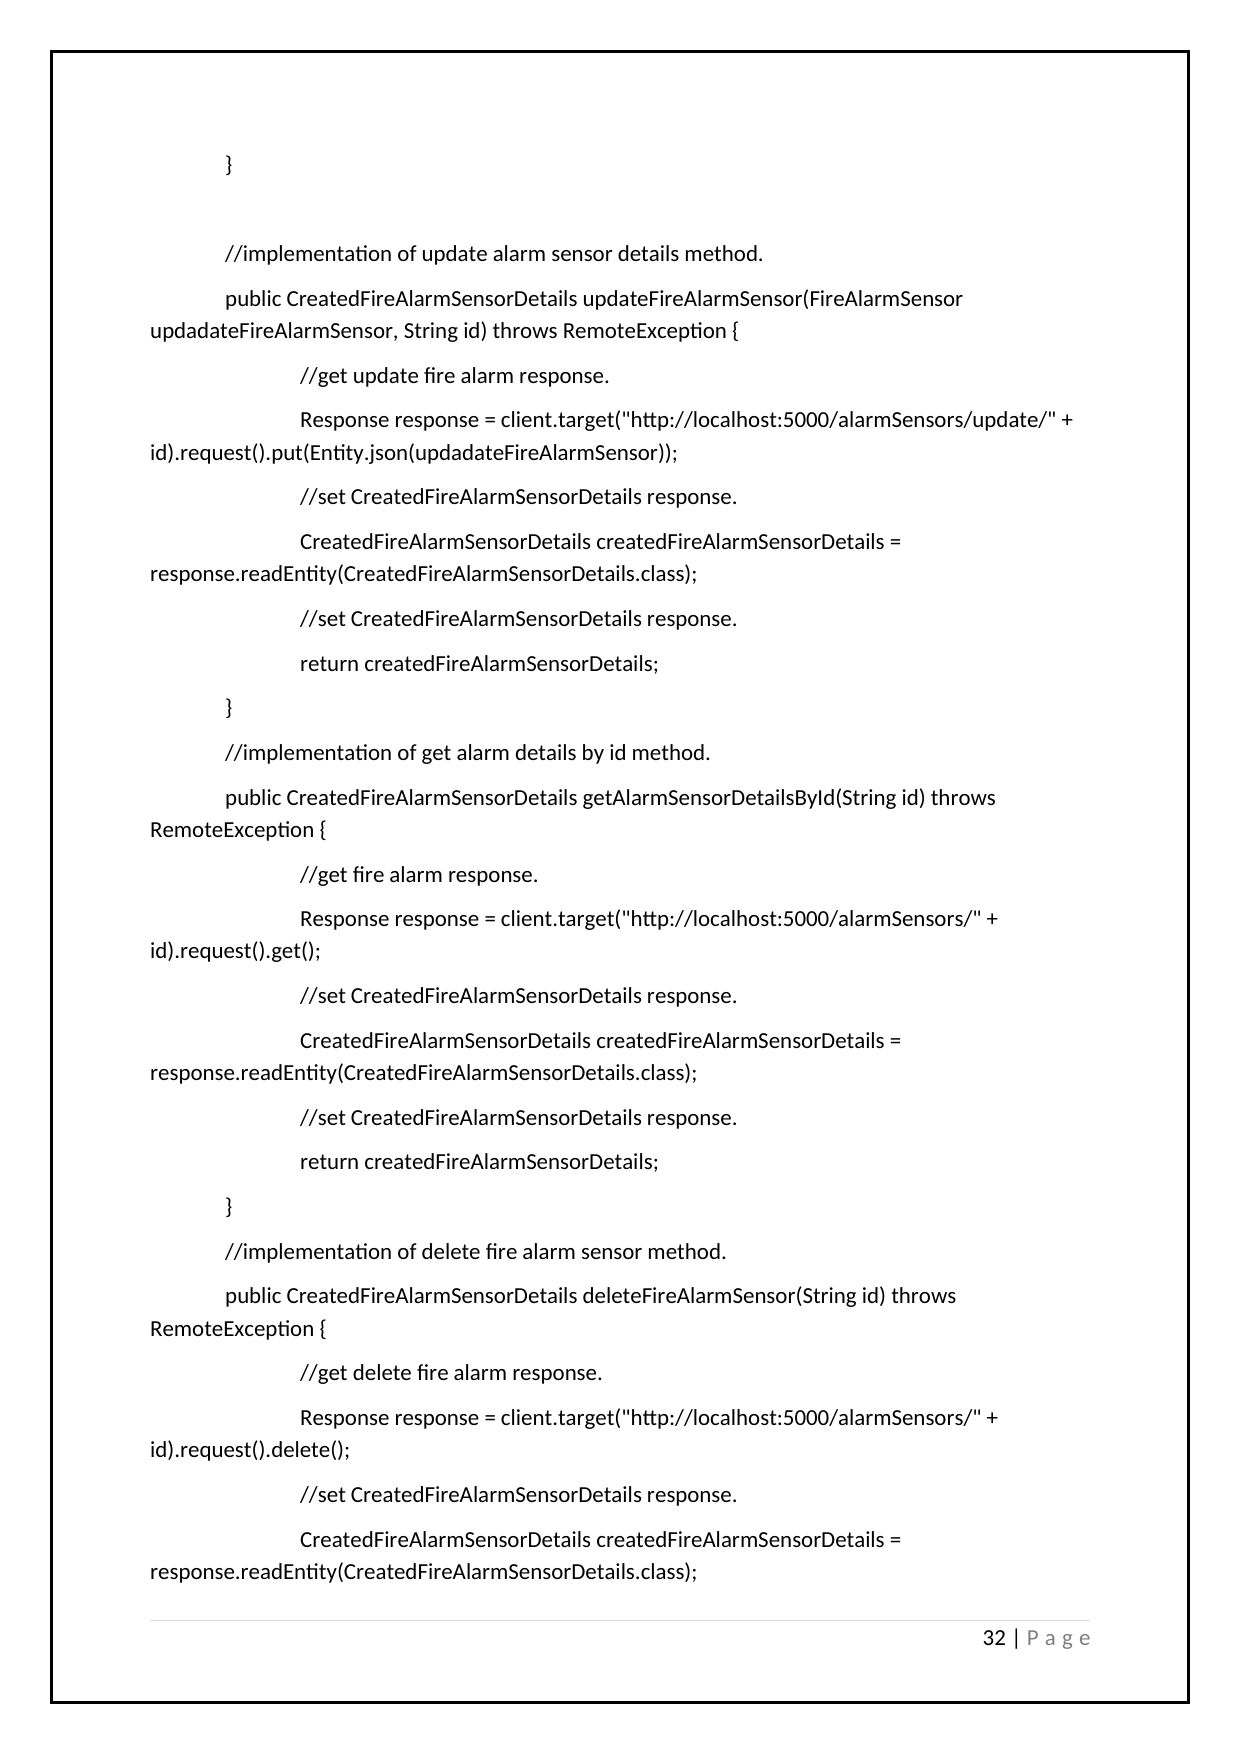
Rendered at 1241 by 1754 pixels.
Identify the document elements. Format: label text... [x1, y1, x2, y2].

text //set CreatedFireAlarmSensorDetails response. [150, 482, 1090, 511]
text public CreatedFireAlarmSensorDetails deleteFireAlarmSensor(String id) throws RemoteException { [150, 1282, 1090, 1342]
text Response response = client.target("http://localhost:5000/alarmSensors/update/" + id).request().put(Entity.json(updadateFireAlarmSensor)); [150, 406, 1090, 466]
text //get update fire alarm response. [150, 361, 1090, 389]
text //set CreatedFireAlarmSensorDetails response. [150, 604, 1090, 632]
text Response response = client.target("http://localhost:5000/alarmSensors/" + id).request().get(); [150, 904, 1090, 964]
text CreatedFireAlarmSensorDetails createdFireAlarmSensorDetails = response.readEntity(CreatedFireAlarmSensorDetails.class); [150, 1026, 1090, 1086]
text return createdFireAlarmSensorDetails; [150, 1147, 1090, 1176]
text //set CreatedFireAlarmSensorDetails response. [150, 1103, 1090, 1131]
text //set CreatedFireAlarmSensorDetails response. [150, 981, 1090, 1009]
text } [150, 150, 1090, 178]
text public CreatedFireAlarmSensorDetails getAlarmSensorDetailsById(String id) throws RemoteException { [150, 783, 1090, 843]
text //get fire alarm response. [150, 860, 1090, 888]
text return createdFireAlarmSensorDetails; [150, 649, 1090, 677]
text } [150, 1192, 1090, 1220]
text CreatedFireAlarmSensorDetails createdFireAlarmSensorDetails = response.readEntity(CreatedFireAlarmSensorDetails.class); [150, 527, 1090, 587]
text CreatedFireAlarmSensorDetails createdFireAlarmSensorDetails = response.readEntity(CreatedFireAlarmSensorDetails.class); [150, 1525, 1090, 1585]
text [150, 1480, 1090, 1508]
text Response response = client.target("http://localhost:5000/alarmSensors/" + id).request().delete(); [150, 1403, 1090, 1463]
text //implementation of update alarm sensor details method. [150, 239, 1090, 267]
text //implementation of get alarm details by id method. [150, 738, 1090, 766]
text //implementation of delete fire alarm sensor method. [150, 1237, 1090, 1265]
text } [150, 693, 1090, 721]
text //get delete fire alarm response. [150, 1358, 1090, 1386]
text public CreatedFireAlarmSensorDetails updateFireAlarmSensor(FireAlarmSensor updadateFireAlarmSensor, String id) throws RemoteException { [150, 284, 1090, 344]
